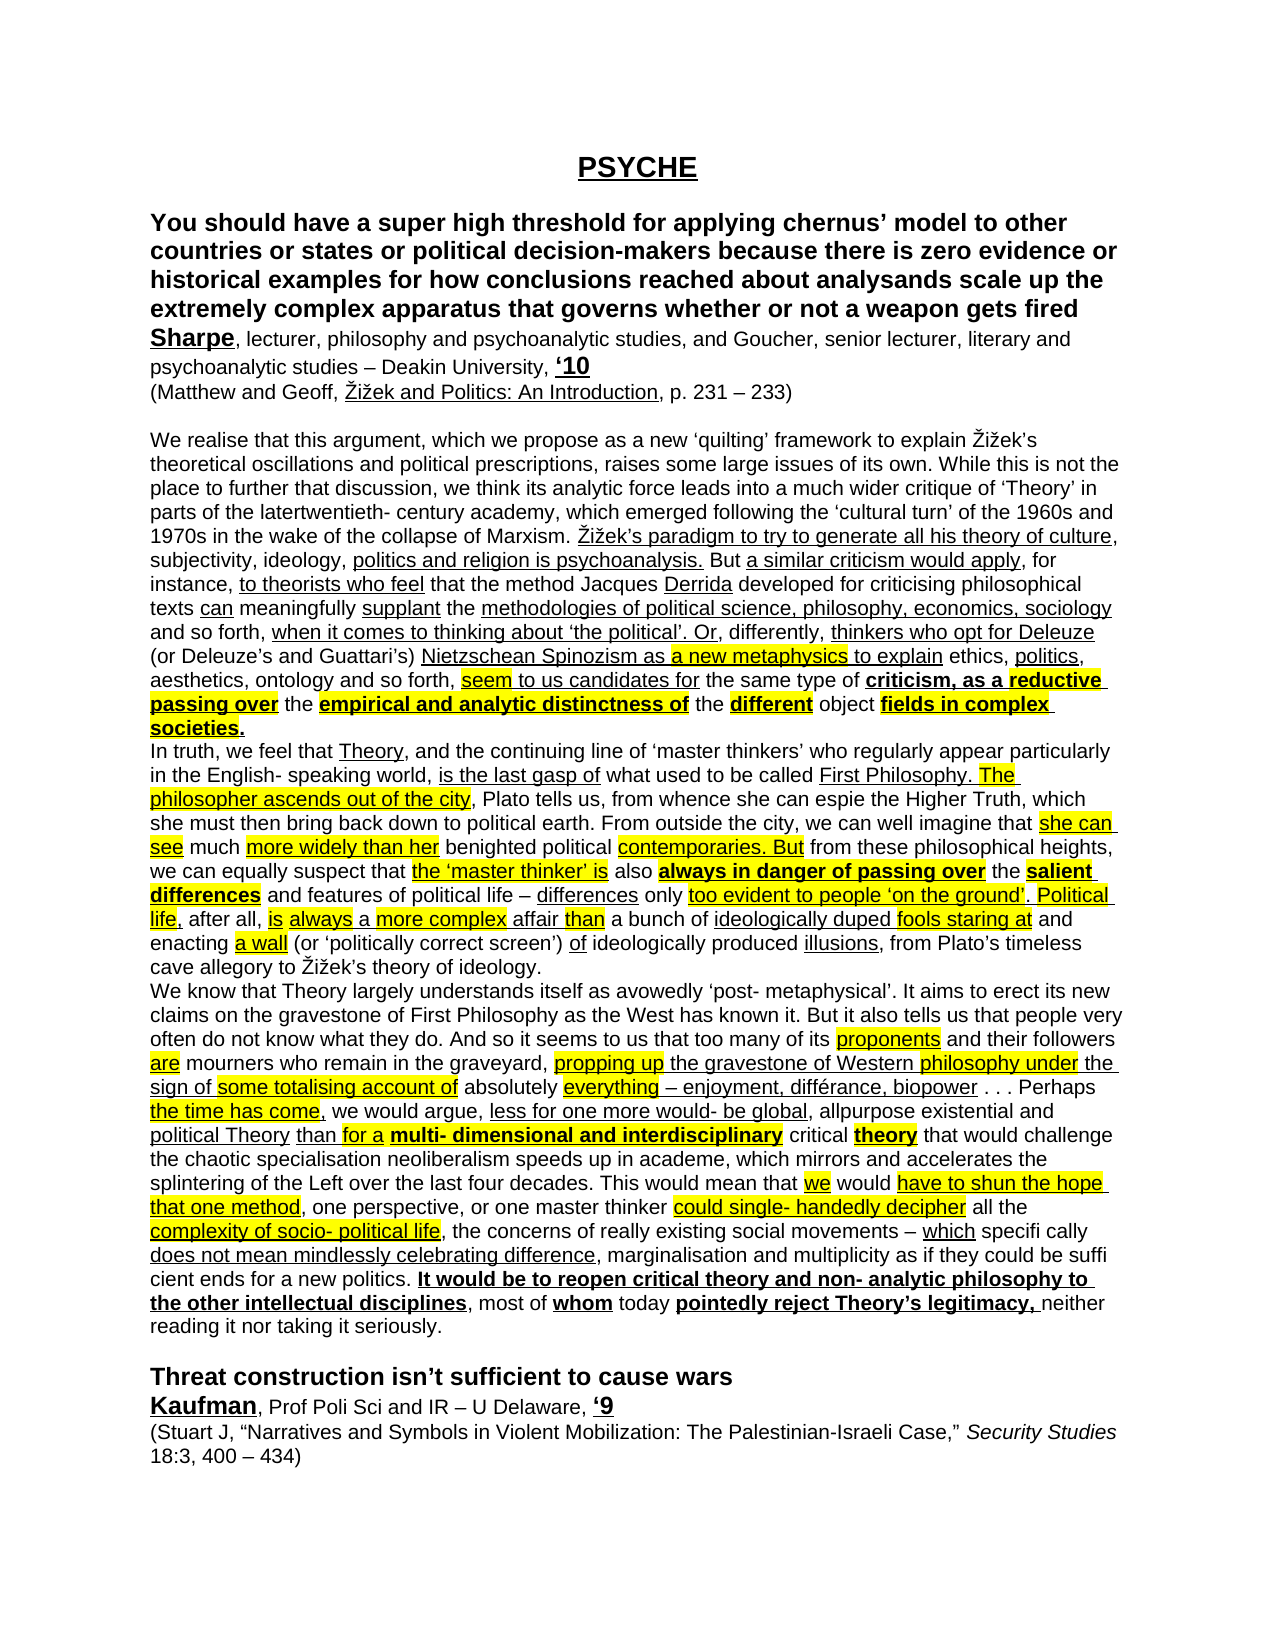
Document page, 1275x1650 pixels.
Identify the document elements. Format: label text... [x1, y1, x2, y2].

text (Stuart J, “Narratives and Symbols in Violent Mobilization: The Palestinian-Israeli Case,” Security Studies 18:3, 400 – 434) [150, 1420, 1125, 1468]
text In truth, we feel that Theory, and the continuing line of ‘master thinkers’ who regularly appear particularly in the English- speaking world, is the last gasp of what used to be called First Philosophy. The philosopher ascends out of the city, Plato tells us, from whence she can espie the Higher Truth, which she must then bring back down to political earth. From outside the city, we can well imagine that she can see much more widely than her benighted political contemporaries. But from these philosophical heights, we can equally suspect that the ‘master thinker’ is also always in danger of passing over the salient differences and features of political life – differences only too evident to people ‘on the ground’. Political life, after all, is always a more complex affair than a bunch of ideologically duped fools staring at and enacting a wall (or ‘politically correct screen’) of ideologically produced illusions, from Plato’s timeless cave allegory to Žižek’s theory of ideology. [150, 739, 1125, 979]
text (Matthew and Geoff, Žižek and Politics: An Introduction, p. 231 – 233) [150, 380, 1125, 404]
text We know that Theory largely understands itself as avowedly ‘post- metaphysical’. It aims to erect its new claims on the gravestone of First Philosophy as the West has known it. But it also tells us that people very often do not know what they do. And so it seems to us that too many of its proponents and their followers are mourners who remain in the graveyard, propping up the gravestone of Western philosophy under the sign of some totalising account of absolutely everything – enjoyment, différance, biopower . . . Perhaps the time has come, we would argue, less for one more would- be global, allpurpose existential and political Theory than for a multi- dimensional and interdisciplinary critical theory that would challenge the chaotic specialisation neoliberalism speeds up in academe, which mirrors and accelerates the splintering of the Left over the last four decades. This would mean that we would have to shun the hope that one method, one perspective, or one master thinker could single- handedly decipher all the complexity of socio- political life, the concerns of really existing social movements – which specifi cally does not mean mindlessly celebrating difference, marginalisation and multiplicity as if they could be suffi cient ends for a new politics. It would be to reopen critical theory and non- analytic philosophy to the other intellectual disciplines, most of whom today pointedly reject Theory’s legitimacy, neither reading it nor taking it seriously. [150, 979, 1125, 1338]
subtitle psyche [150, 150, 1125, 183]
subtitle You should have a super high threshold for applying chernus’ model to other countries or states or political decision-makers because there is zero evidence or historical examples for how conclusions reached about analysands scale up the extremely complex apparatus that governs whether or not a weapon gets fired [150, 207, 1125, 322]
text We realise that this argument, which we propose as a new ‘quilting’ framework to explain Žižek’s theoretical oscillations and political prescriptions, raises some large issues of its own. While this is not the place to further that discussion, we think its analytic force leads into a much wider critique of ‘Theory’ in parts of the latertwentieth- century academy, which emerged following the ‘cultural turn’ of the 1960s and 1970s in the wake of the collapse of Marxism. Žižek’s paradigm to try to generate all his theory of culture, subjectivity, ideology, politics and religion is psychoanalysis. But a similar criticism would apply, for instance, to theorists who feel that the method Jacques Derrida developed for criticising philosophical texts can meaningfully supplant the methodologies of political science, philosophy, economics, sociology and so forth, when it comes to thinking about ‘the political’. Or, differently, thinkers who opt for Deleuze (or Deleuze’s and Guattari’s) Nietzschean Spinozism as a new metaphysics to explain ethics, politics, aesthetics, ontology and so forth, seem to us candidates for the same type of criticism, as a reductive passing over the empirical and analytic distinctness of the different object fields in complex societies. [150, 428, 1125, 739]
text Kaufman, Prof Poli Sci and IR – U Delaware, ‘9 [150, 1391, 1125, 1420]
text Sharpe, lecturer, philosophy and psychoanalytic studies, and Goucher, senior lecturer, literary and psychoanalytic studies – Deakin University, ‘10 [150, 322, 1125, 380]
subtitle Threat construction isn’t sufficient to cause wars [150, 1362, 1125, 1391]
